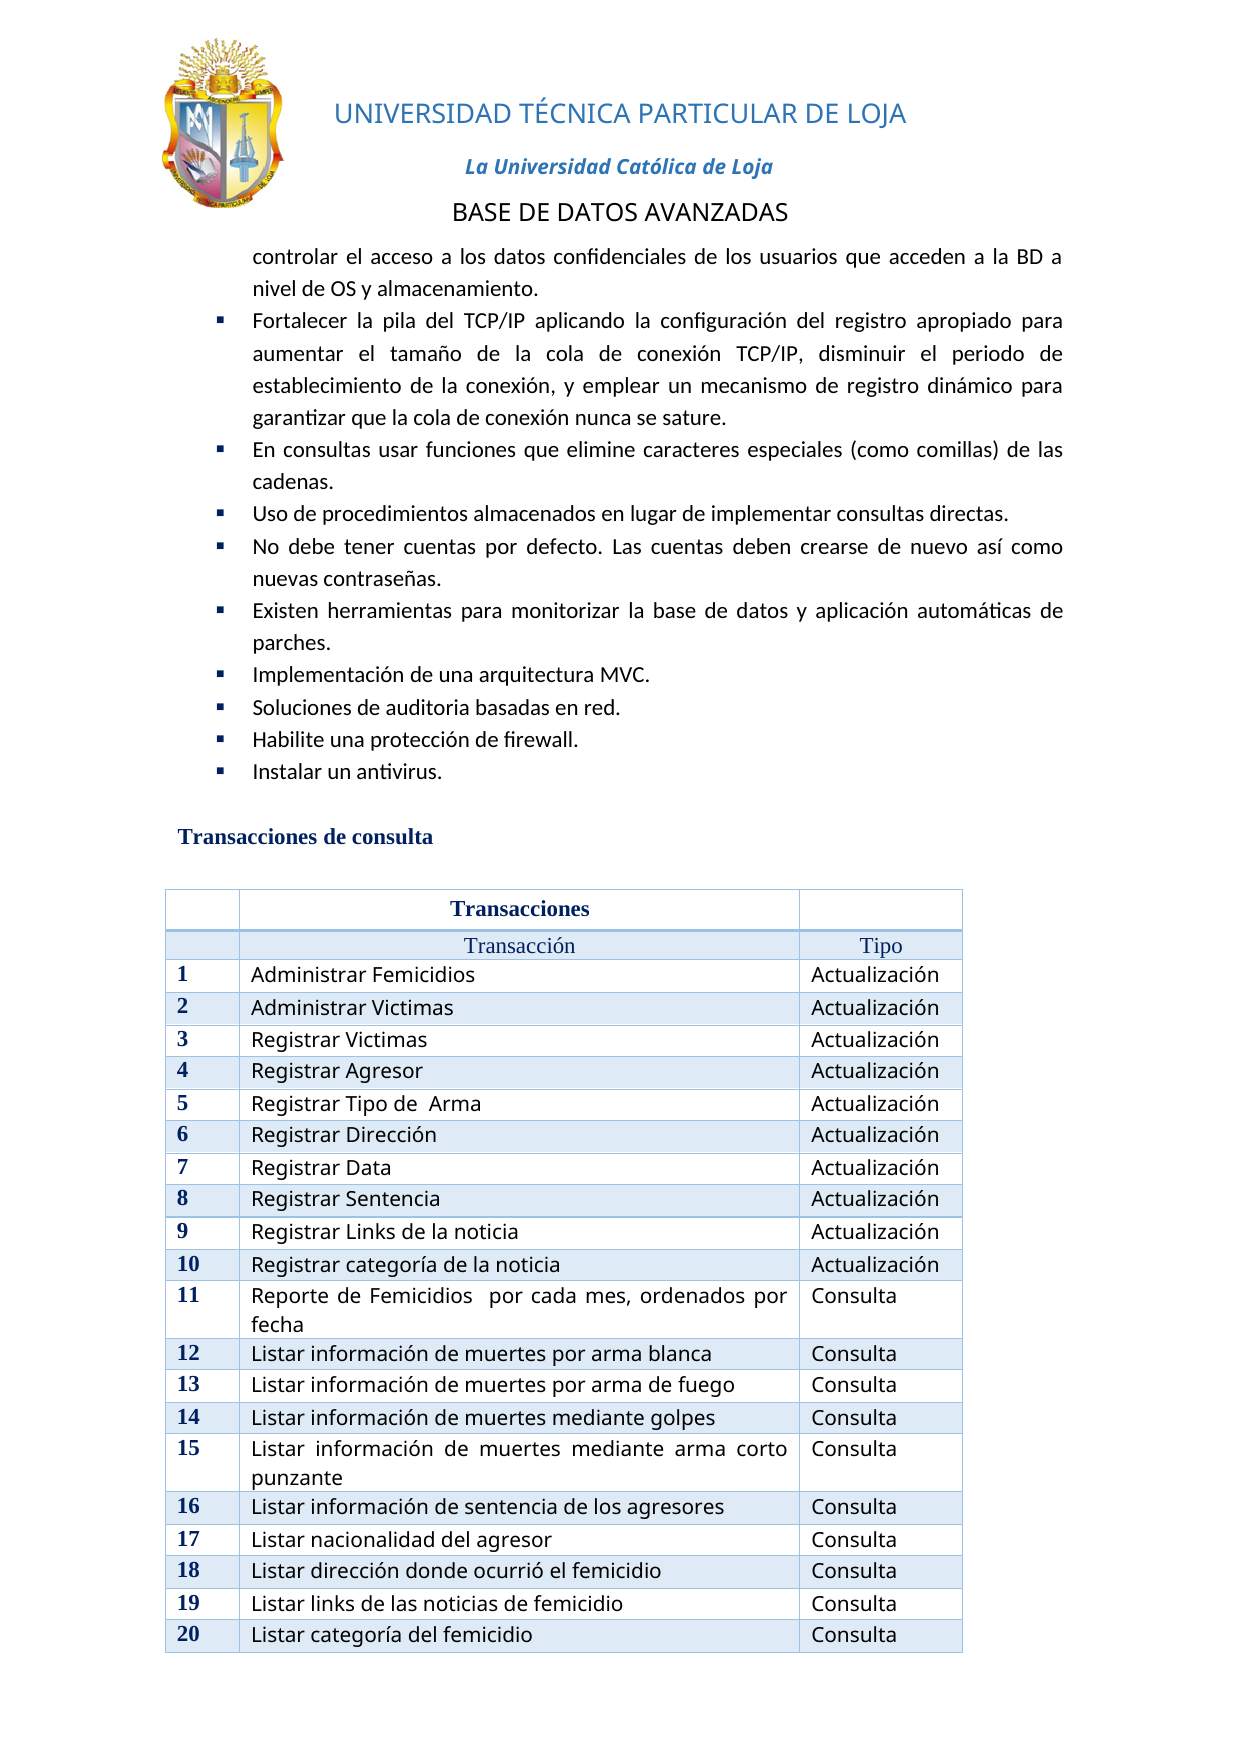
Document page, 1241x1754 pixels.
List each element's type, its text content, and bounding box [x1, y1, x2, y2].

table_cell Consulta [800, 1339, 962, 1369]
text Transacciones de consulta [177, 818, 1063, 850]
table_cell Registrar Tipo de Arma [240, 1090, 799, 1119]
table_cell Registrar Links de la noticia [240, 1218, 799, 1249]
table_cell Consulta [800, 1556, 962, 1588]
table_cell Actualización [800, 1026, 962, 1056]
table_header [800, 890, 962, 929]
table_cell Registrar Victimas [240, 1026, 799, 1056]
table_cell 11 [166, 1281, 239, 1338]
table_cell Administrar Victimas [240, 993, 799, 1024]
table_cell 12 [166, 1339, 239, 1369]
table_cell Registrar categoría de la noticia [240, 1250, 799, 1280]
table_cell Consulta [800, 1492, 962, 1524]
table_cell Consulta [800, 1620, 962, 1652]
table_cell 5 [166, 1090, 239, 1119]
table_cell 7 [166, 1154, 239, 1183]
table_cell Registrar Agresor [240, 1057, 799, 1088]
table_cell Listar información de sentencia de los agresores [240, 1492, 799, 1524]
table_cell Consulta [800, 1281, 962, 1338]
table_cell Actualización [800, 1121, 962, 1152]
table_cell Registrar Sentencia [240, 1185, 799, 1216]
table_header [166, 890, 239, 929]
table_cell 17 [166, 1525, 239, 1555]
table_cell Consulta [800, 1370, 962, 1402]
table_cell Actualización [800, 1218, 962, 1249]
list Habilite una protección de firewall. [215, 725, 1063, 753]
table_cell Listar información de muertes mediante arma corto punzante [240, 1434, 799, 1491]
table_cell Actualización [800, 1090, 962, 1119]
table_cell Consulta [800, 1403, 962, 1433]
table_cell 10 [166, 1250, 239, 1280]
table_cell Consulta [800, 1589, 962, 1619]
table_cell Tipo [800, 932, 962, 959]
table_cell 9 [166, 1218, 239, 1249]
list Uso de procedimientos almacenados en lugar de implementar consultas directas. [215, 499, 1063, 528]
table_cell Listar categoría del femicidio [240, 1620, 799, 1652]
table_cell Administrar Femicidios [240, 960, 799, 992]
table_cell Listar información de muertes mediante golpes [240, 1403, 799, 1433]
table_cell Listar links de las noticias de femicidio [240, 1589, 799, 1619]
table_cell 14 [166, 1403, 239, 1433]
table_cell Listar información de muertes por arma blanca [240, 1339, 799, 1369]
table_cell Actualización [800, 1057, 962, 1088]
list Implementación de una arquitectura MVC. [215, 661, 1063, 688]
list No debe tener cuentas por defecto. Las cuentas deben crearse de nuevo así como nuevas contraseñas. [215, 532, 1063, 592]
table_cell Listar nacionalidad del agresor [240, 1525, 799, 1555]
table_header Transacciones [240, 890, 799, 929]
table_cell 6 [166, 1121, 239, 1152]
table_cell Actualización [800, 1154, 962, 1183]
table_cell Actualización [800, 1185, 962, 1216]
table_cell 16 [166, 1492, 239, 1524]
table_cell 2 [166, 993, 239, 1024]
table_cell 8 [166, 1185, 239, 1216]
table_cell Listar información de muertes por arma de fuego [240, 1370, 799, 1402]
table_cell Consulta [800, 1434, 962, 1491]
list Soluciones de auditoria basadas en red. [215, 693, 1063, 721]
table_cell Actualización [800, 993, 962, 1024]
list Instalar un antivirus. [215, 757, 1063, 785]
list Existen herramientas para monitorizar la base de datos y aplicación automáticas de parches. [215, 596, 1063, 656]
table_cell 1 [166, 960, 239, 992]
table_cell [166, 932, 239, 959]
picture [162, 38, 285, 208]
table_cell Actualización [800, 1250, 962, 1280]
list Fortalecer la pila del TCP/IP aplicando la configuración del registro apropiado para aumentar el tamaño de la cola de conexión TCP/IP, disminuir el periodo de establecimiento de la conexión, y emplear un mecanismo de registro dinámico para garantizar que la cola de conexión nunca se sature. [215, 306, 1063, 431]
table_cell Consulta [800, 1525, 962, 1555]
list En consultas usar funciones que elimine caracteres especiales (como comillas) de las cadenas. [215, 435, 1063, 495]
table_cell Transacción [240, 932, 799, 959]
table_cell 13 [166, 1370, 239, 1402]
table_cell 4 [166, 1057, 239, 1088]
table_cell Registrar Data [240, 1154, 799, 1183]
table_cell Listar dirección donde ocurrió el femicidio [240, 1556, 799, 1588]
table_cell Actualización [800, 960, 962, 992]
table_cell Reporte de Femicidios por cada mes, ordenados por fecha [240, 1281, 799, 1338]
table_cell 20 [166, 1620, 239, 1652]
table_cell 18 [166, 1556, 239, 1588]
table_cell 19 [166, 1589, 239, 1619]
table_cell 15 [166, 1434, 239, 1491]
table_cell 3 [166, 1026, 239, 1056]
table_cell Registrar Dirección [240, 1121, 799, 1152]
